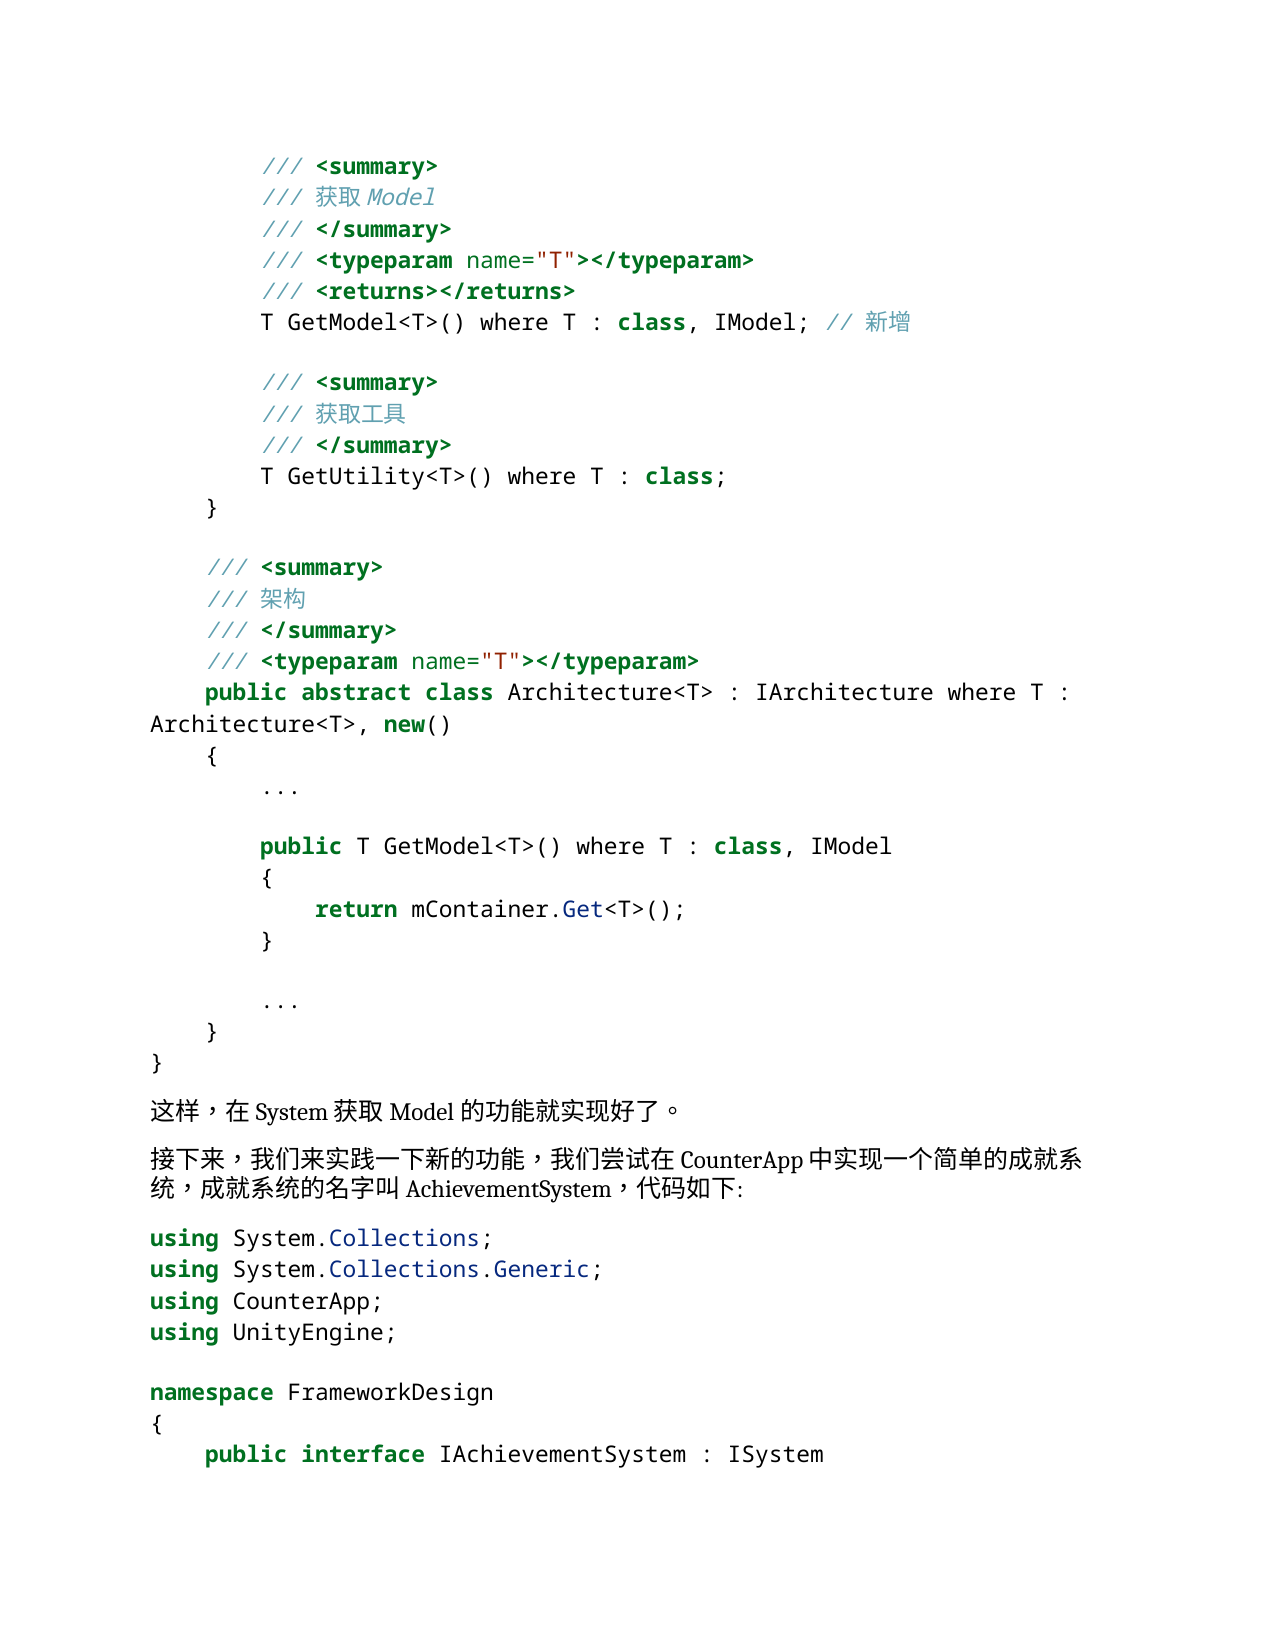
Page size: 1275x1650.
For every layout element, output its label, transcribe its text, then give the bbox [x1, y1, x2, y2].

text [150, 1222, 1125, 1469]
text 这样，在 System 获取 Model 的功能就实现好了。 [150, 1098, 1125, 1127]
text 接下来，我们来实践一下新的功能，我们尝试在 CounterApp 中实现一个简单的成就系统，成就系统的名字叫 AchievementSystem，代码如下: [150, 1146, 1125, 1203]
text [150, 150, 1125, 1077]
